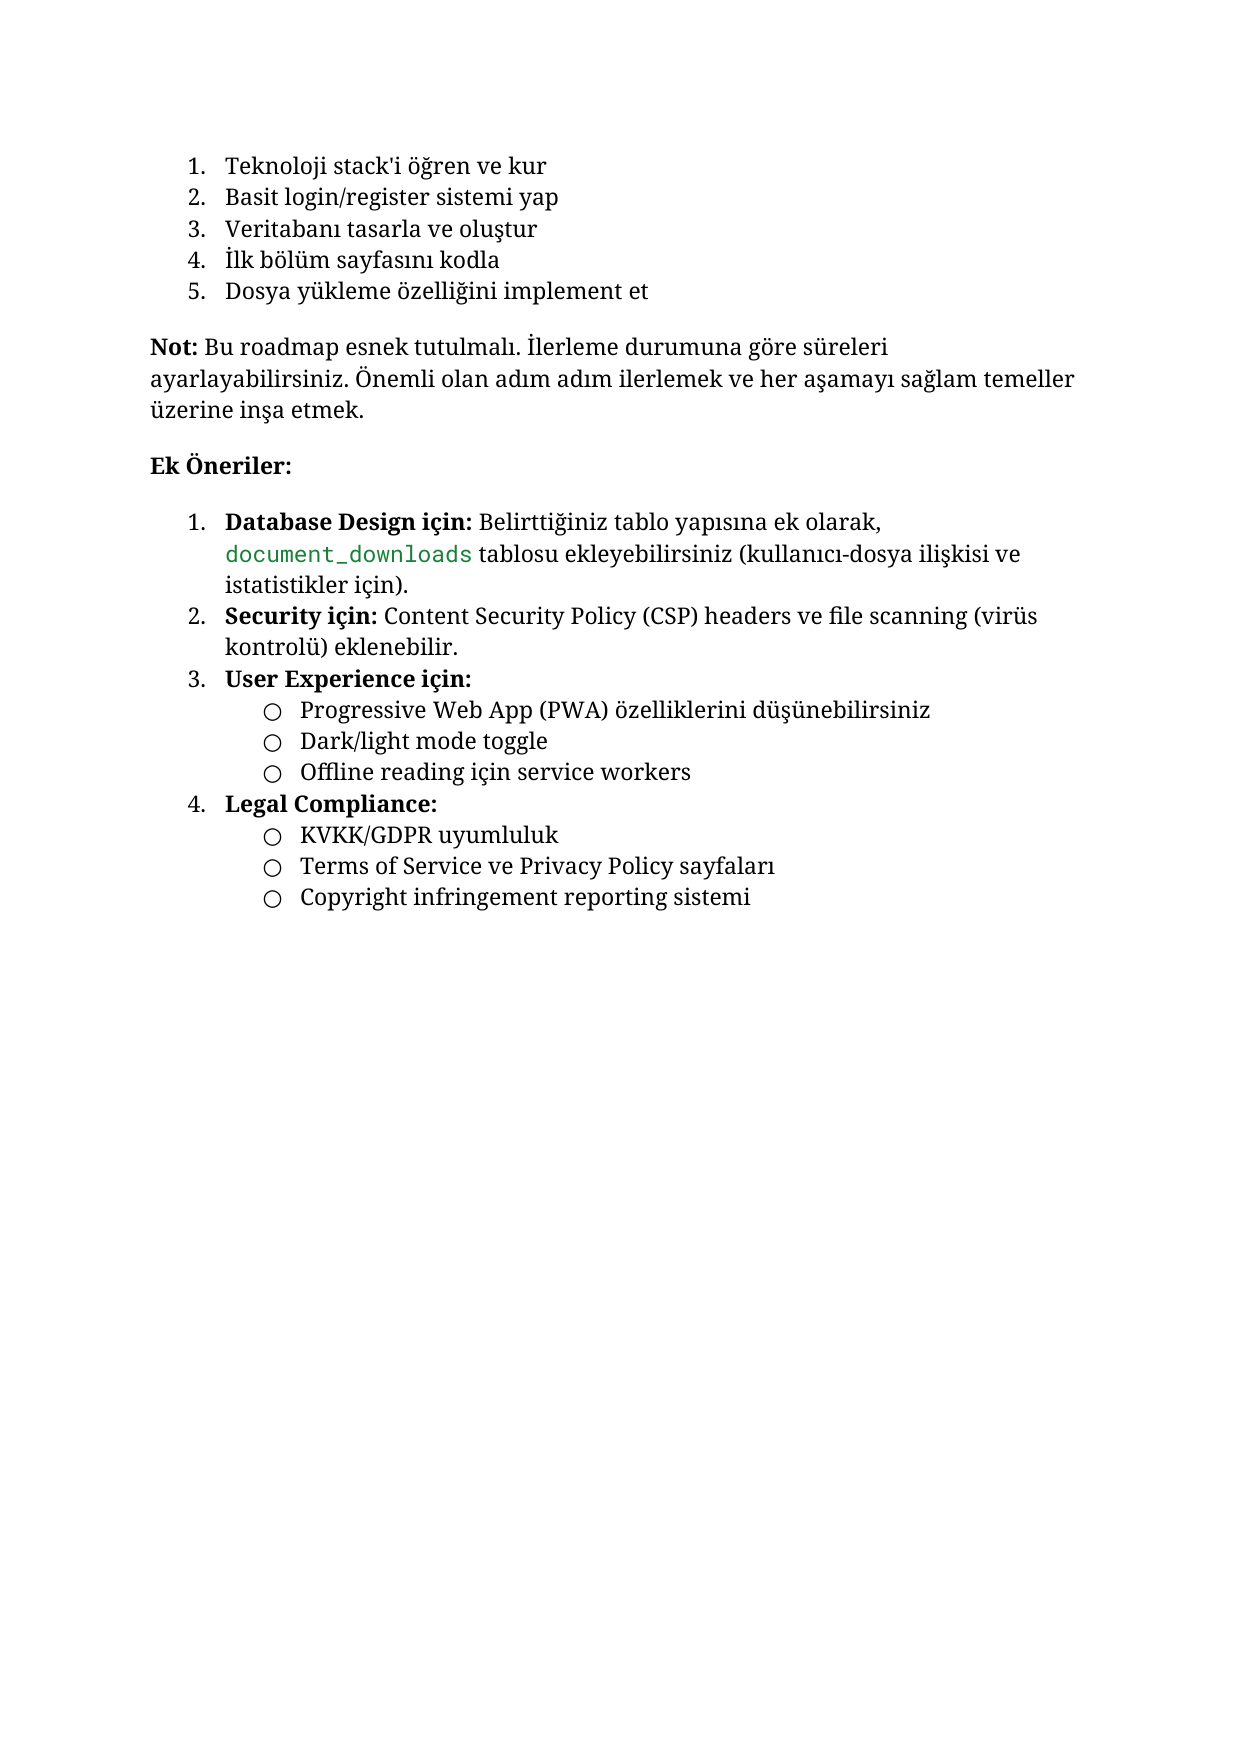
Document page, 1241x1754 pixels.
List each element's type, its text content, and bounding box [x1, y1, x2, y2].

list İlk bölüm sayfasını kodla [187, 244, 1090, 275]
list Legal Compliance: [187, 787, 1090, 819]
text Not: Bu roadmap esnek tutulmalı. İlerleme durumuna göre süreleri ayarlayabilirsiniz. Önemli olan adım adım ilerlemek ve her aşamayı sağlam temeller üzerine inşa etmek. [150, 331, 1090, 425]
list Teknoloji stack'i öğren ve kur [187, 150, 1090, 181]
list Progressive Web App (PWA) özelliklerini düşünebilirsiniz [262, 694, 1090, 725]
list Security için: Content Security Policy (CSP) headers ve file scanning (virüs kontrolü) eklenebilir. [187, 600, 1090, 662]
text Ek Öneriler: [150, 450, 1090, 481]
list Dark/light mode toggle [262, 725, 1090, 756]
list Database Design için: Belirttiğiniz tablo yapısına ek olarak, document_downloads tablosu ekleyebilirsiniz (kullanıcı-dosya ilişkisi ve istatistikler için). [187, 506, 1090, 600]
list User Experience için: [187, 662, 1090, 694]
list Dosya yükleme özelliğini implement et [187, 275, 1090, 306]
list Basit login/register sistemi yap [187, 181, 1090, 212]
list Copyright infringement reporting sistemi [262, 881, 1090, 912]
list Terms of Service ve Privacy Policy sayfaları [262, 850, 1090, 881]
list KVKK/GDPR uyumluluk [262, 819, 1090, 850]
list Veritabanı tasarla ve oluştur [187, 212, 1090, 244]
list Offline reading için service workers [262, 756, 1090, 787]
